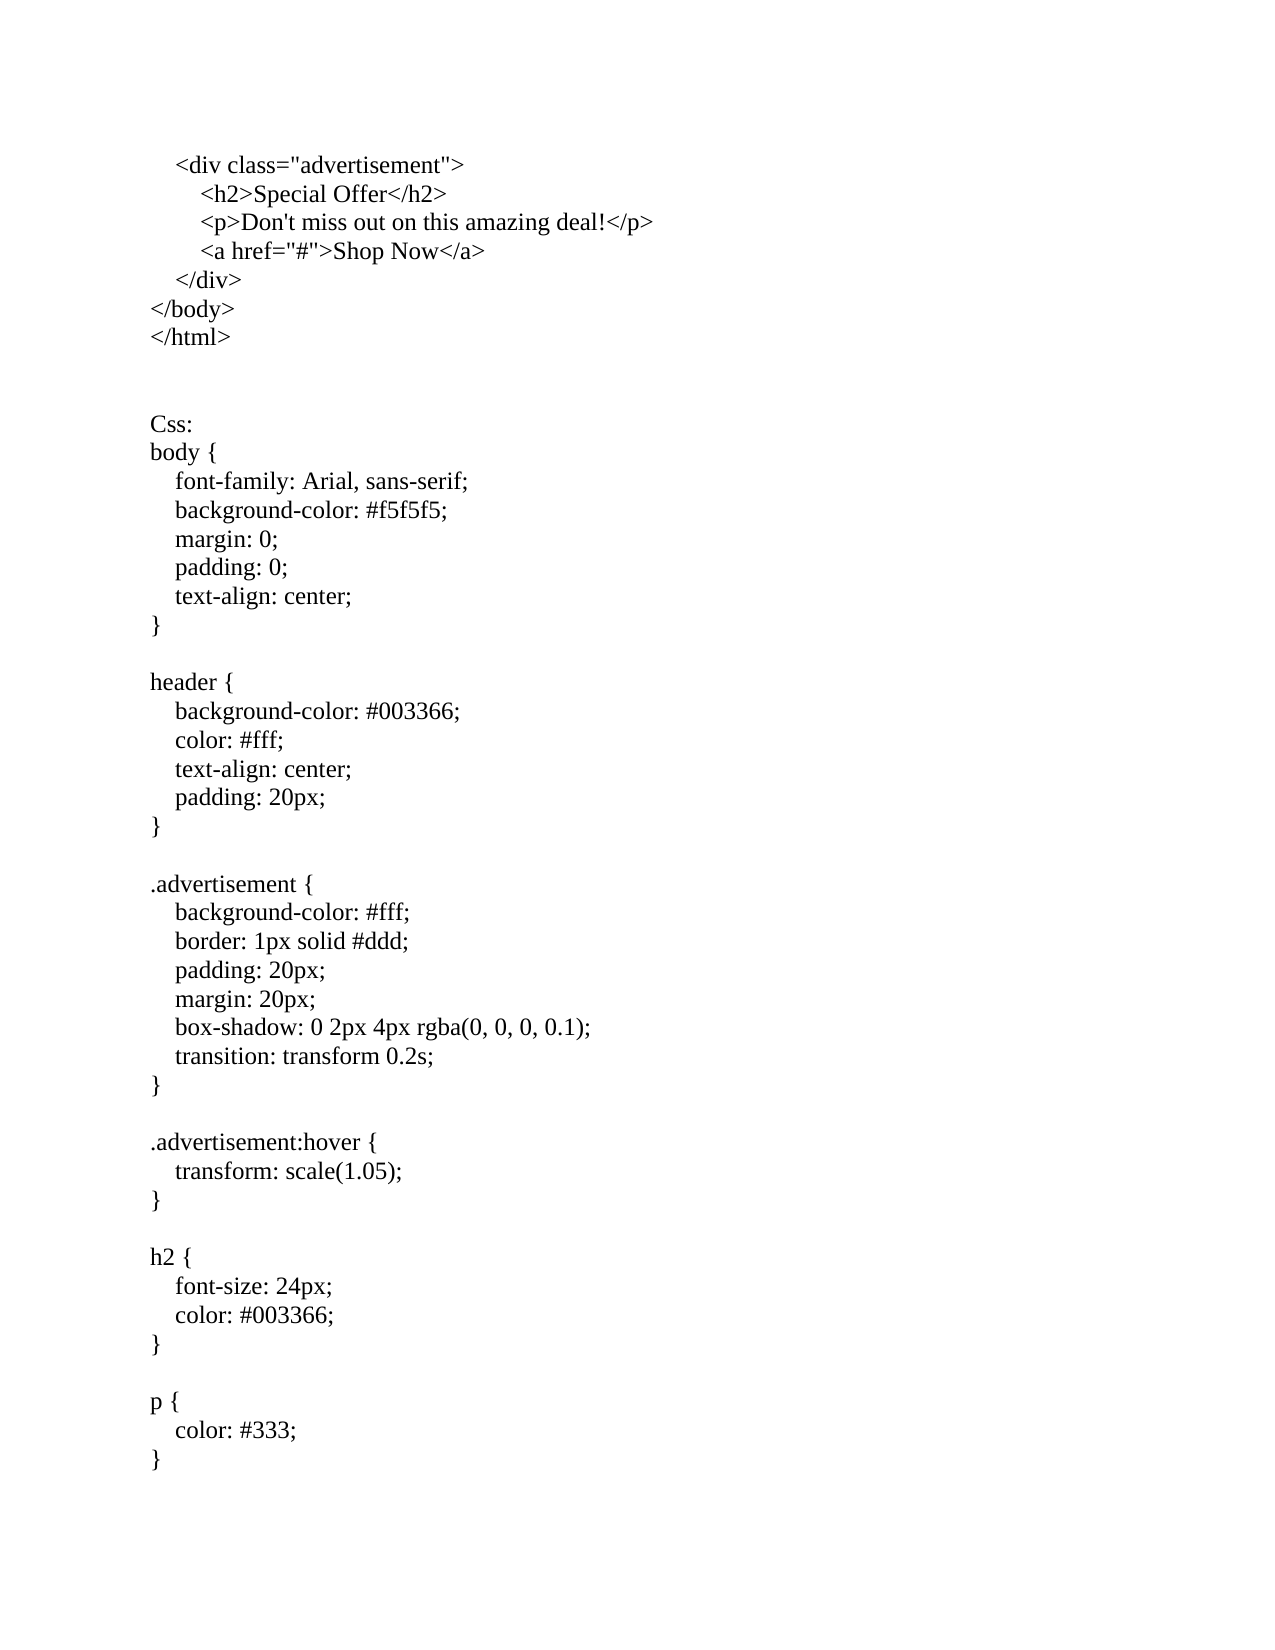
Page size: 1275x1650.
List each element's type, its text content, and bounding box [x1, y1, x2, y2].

text .advertisement:hover { [150, 1127, 1125, 1156]
text background-color: #fff; [150, 897, 1125, 926]
text } [150, 1444, 1125, 1472]
text padding: 0; [150, 552, 1125, 581]
text border: 1px solid #ddd; [150, 926, 1125, 955]
text text-align: center; [150, 581, 1125, 610]
text } [150, 610, 1125, 639]
text <a href="#">Shop Now</a> [150, 236, 1125, 265]
text font-size: 24px; [150, 1271, 1125, 1300]
text } [150, 1185, 1125, 1214]
text h2 { [150, 1242, 1125, 1271]
text <h2>Special Offer</h2> [150, 179, 1125, 207]
text color: #333; [150, 1415, 1125, 1444]
text text-align: center; [150, 754, 1125, 782]
text .advertisement { [150, 869, 1125, 897]
text margin: 20px; [150, 984, 1125, 1012]
text padding: 20px; [150, 955, 1125, 984]
text background-color: #f5f5f5; [150, 495, 1125, 524]
text box-shadow: 0 2px 4px rgba(0, 0, 0, 0.1); [150, 1012, 1125, 1041]
text </body> [150, 294, 1125, 322]
text transform: scale(1.05); [150, 1156, 1125, 1185]
text background-color: #003366; [150, 696, 1125, 725]
text header { [150, 667, 1125, 696]
text color: #fff; [150, 725, 1125, 754]
text } [150, 811, 1125, 840]
text color: #003366; [150, 1300, 1125, 1329]
text Css: body { [150, 409, 1125, 466]
text } [150, 1329, 1125, 1357]
text padding: 20px; [150, 782, 1125, 811]
text <div class="advertisement"> [150, 150, 1125, 179]
text </div> [150, 265, 1125, 294]
text <p>Don't miss out on this amazing deal!</p> [150, 207, 1125, 236]
text p { [150, 1386, 1125, 1415]
text font-family: Arial, sans-serif; [150, 466, 1125, 495]
text } [150, 1070, 1125, 1099]
text </html> [150, 322, 1125, 351]
text transition: transform 0.2s; [150, 1041, 1125, 1070]
text margin: 0; [150, 524, 1125, 552]
